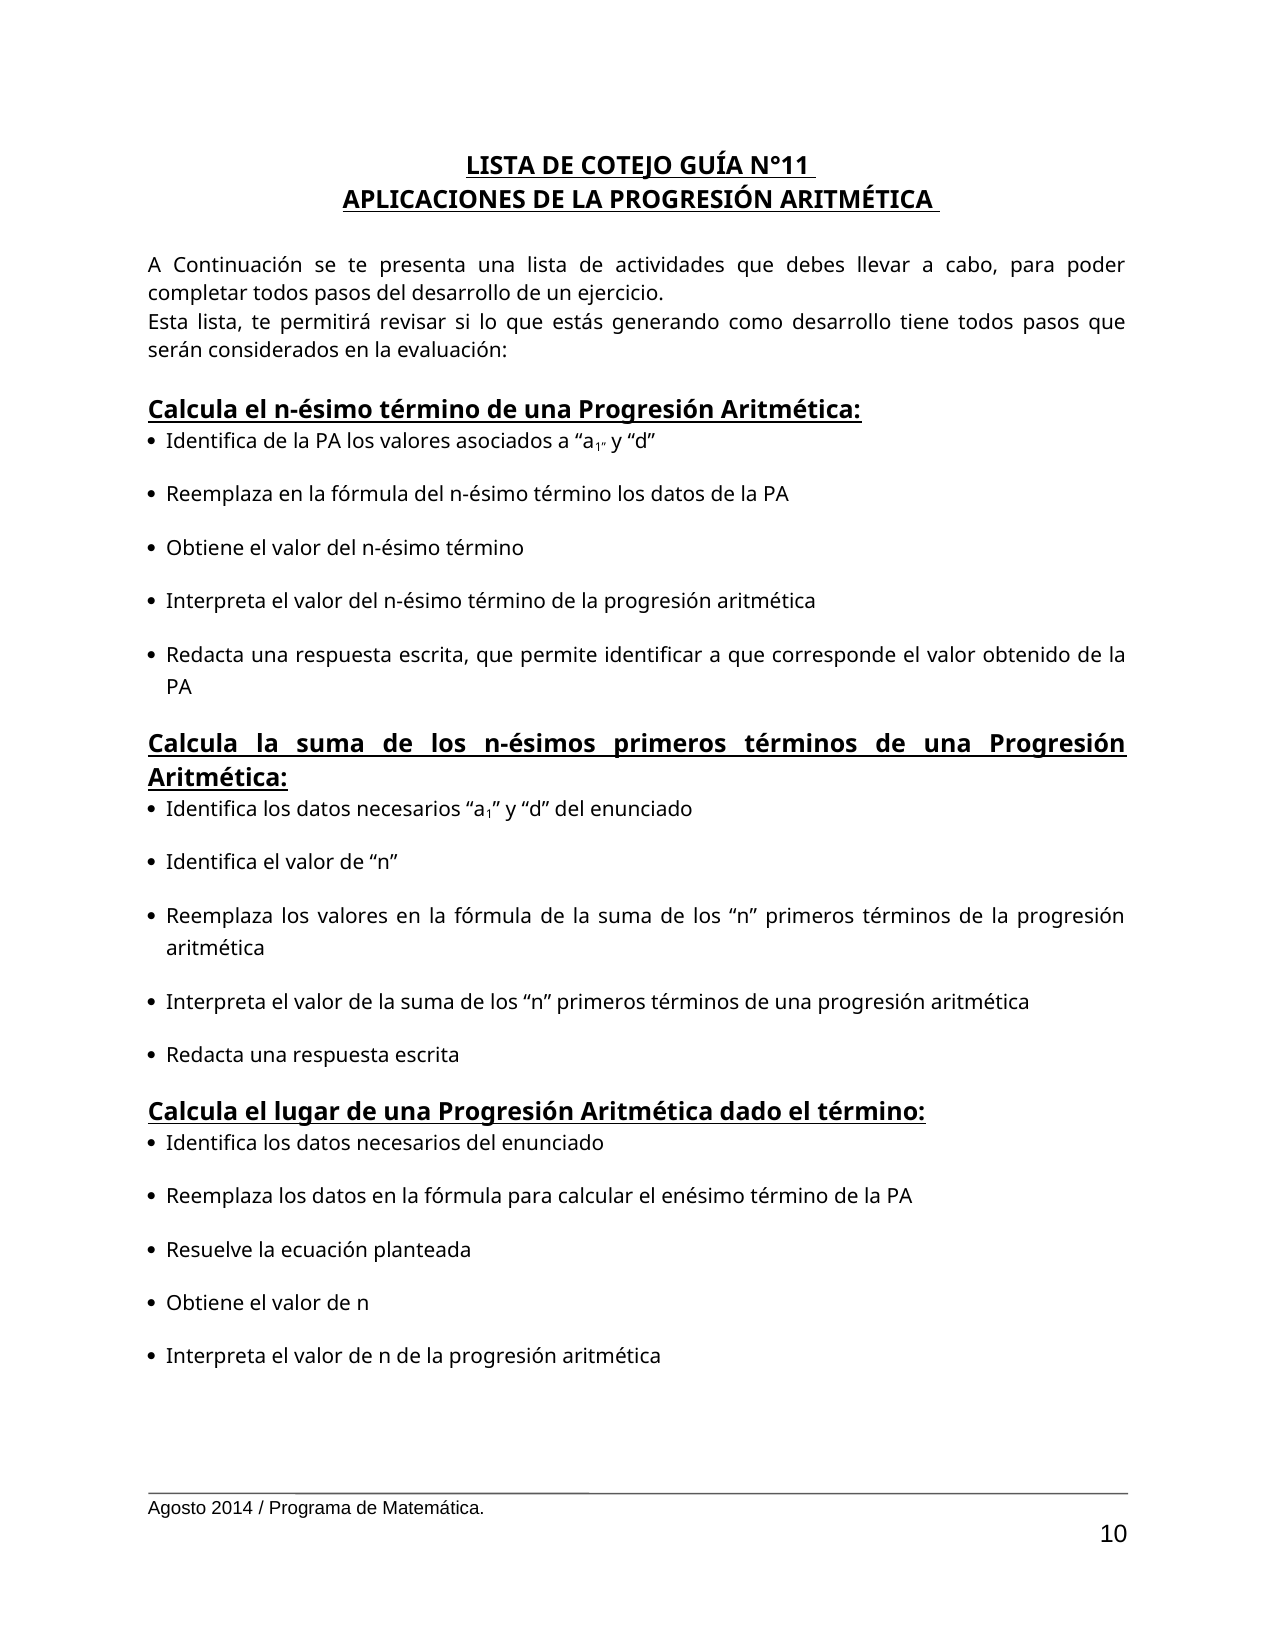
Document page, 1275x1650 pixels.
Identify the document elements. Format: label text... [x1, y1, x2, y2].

list Obtiene el valor del n-ésimo término [148, 533, 1127, 561]
list Reemplaza los valores en la fórmula de la suma de los “n” primeros términos de la progresión aritmética [148, 901, 1127, 962]
list Interpreta el valor del n-ésimo término de la progresión aritmética [148, 586, 1127, 615]
list Interpreta el valor de n de la progresión aritmética [148, 1342, 1127, 1370]
list Redacta una respuesta escrita, que permite identificar a que corresponde el valor obtenido de la PA [148, 640, 1127, 701]
list Reemplaza en la fórmula del n-ésimo término los datos de la PA [148, 479, 1127, 508]
list Identifica los datos necesarios “a1” y “d” del enunciado [148, 794, 1127, 822]
list Obtiene el valor de n [148, 1288, 1127, 1317]
list Redacta una respuesta escrita [148, 1040, 1127, 1069]
text LISTA DE COTEJO GUÍA N°11 [148, 148, 1127, 182]
text APLICACIONES DE LA PROGRESIÓN ARITMÉTICA [148, 182, 1127, 216]
text A Continuación se te presenta una lista de actividades que debes llevar a cabo, para poder completar todos pasos del desarrollo de un ejercicio. [148, 250, 1127, 307]
text Calcula la suma de los n-ésimos primeros términos de una Progresión Aritmética: [148, 726, 1127, 755]
list Identifica el valor de “n” [148, 847, 1127, 876]
list Reemplaza los datos en la fórmula para calcular el enésimo término de la PA [148, 1181, 1127, 1210]
list Identifica los datos necesarios del enunciado [148, 1128, 1127, 1156]
text Calcula el lugar de una Progresión Aritmética dado el término: [148, 1094, 1127, 1128]
list Resuelve la ecuación planteada [148, 1235, 1127, 1263]
text Calcula la suma de los n-ésimos primeros términos de una Progresión Aritmética: [148, 757, 1127, 794]
list Identifica de la PA los valores asociados a “a1” y “d” [148, 426, 1127, 454]
text Esta lista, te permitirá revisar si lo que estás generando como desarrollo tiene todos pasos que serán considerados en la evaluación: [148, 307, 1127, 364]
text Calcula el n-ésimo término de una Progresión Aritmética: [148, 392, 1127, 426]
list Interpreta el valor de la suma de los “n” primeros términos de una progresión aritmética [148, 987, 1127, 1015]
